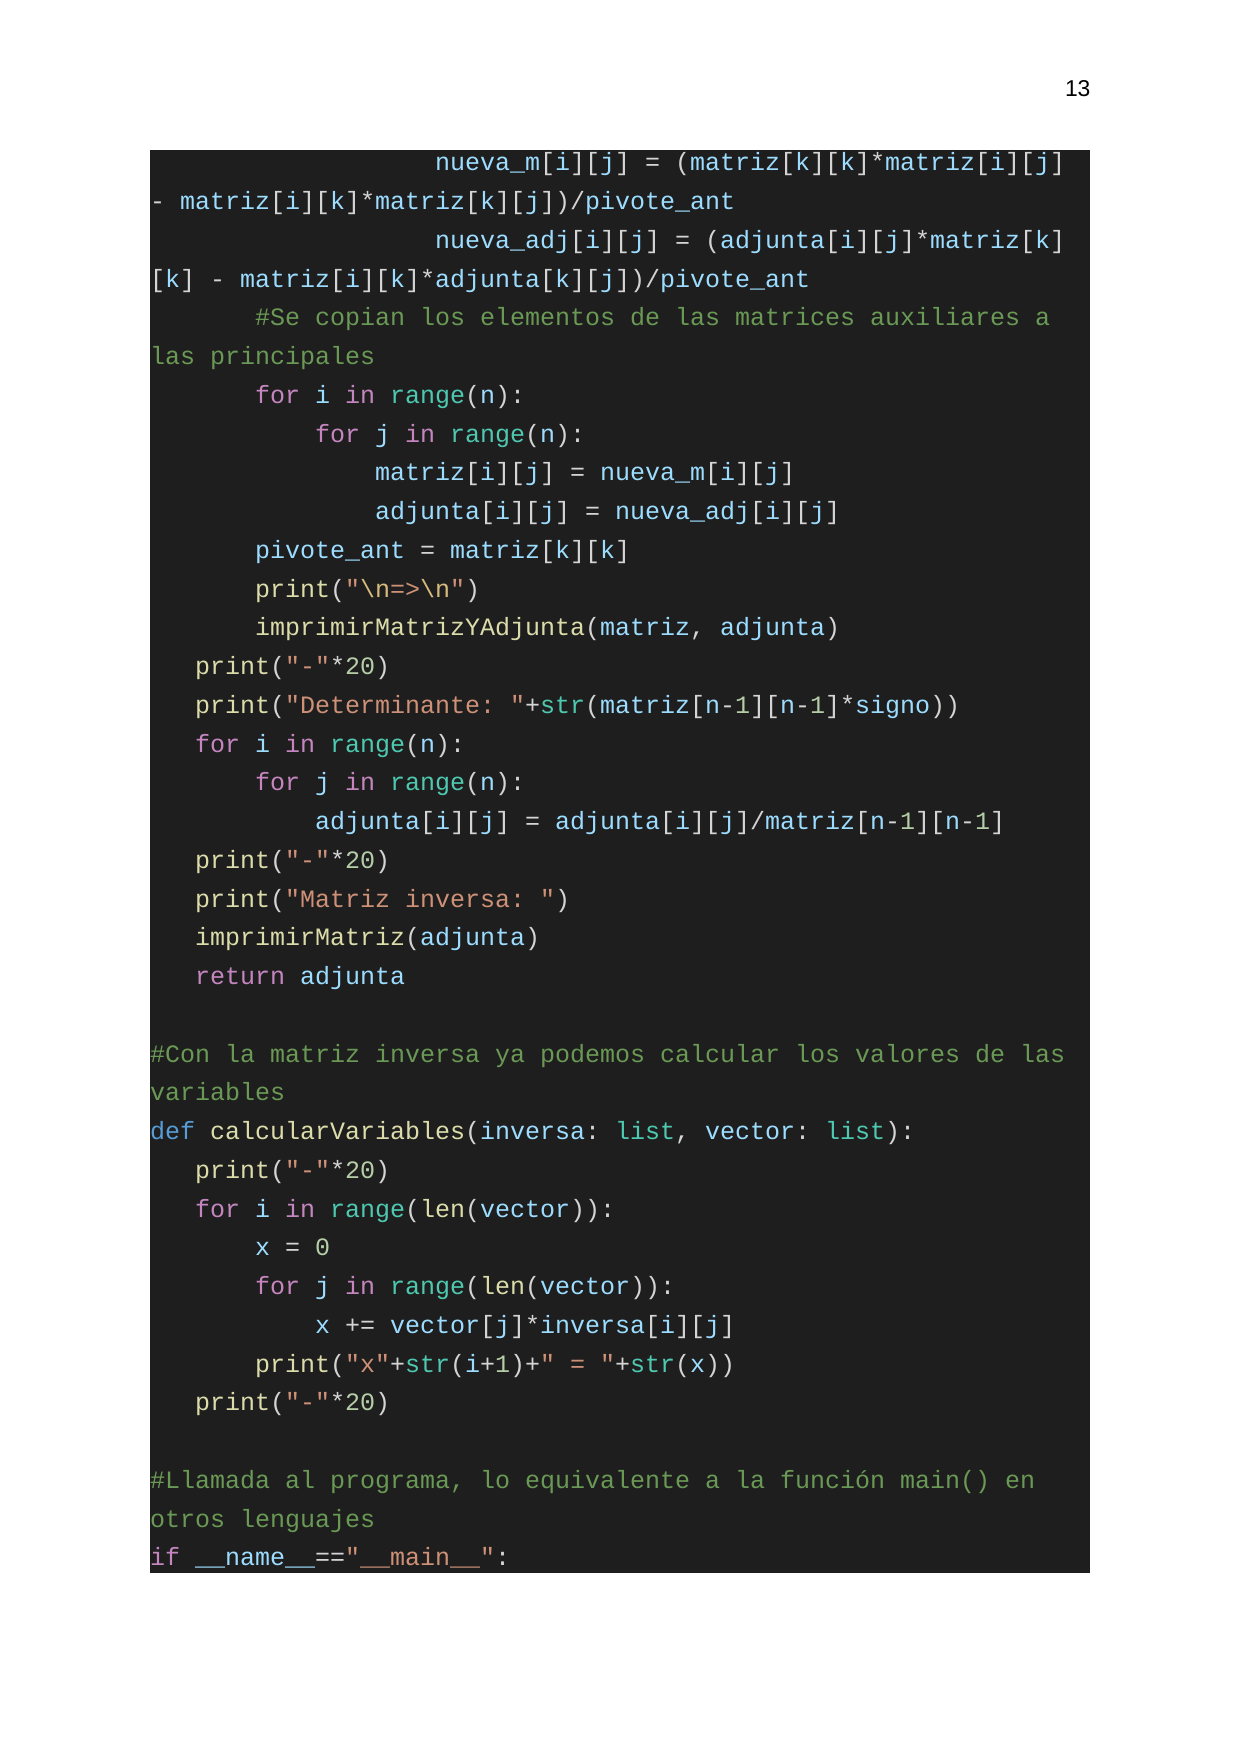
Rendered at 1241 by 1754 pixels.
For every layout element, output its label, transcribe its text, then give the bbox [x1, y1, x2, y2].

text print("\n=>\n") [150, 576, 1090, 604]
text x += vector[j]*inversa[i][j] [150, 1312, 1090, 1341]
text #Llamada al programa, lo equivalente a la función main() en otros lenguajes [150, 1467, 1090, 1534]
text print("Determinante: "+str(matriz[n-1][n-1]*signo)) [150, 692, 1090, 721]
text adjunta[i][j] = adjunta[i][j]/matriz[n-1][n-1] [150, 809, 1090, 837]
text for i in range(len(vector)): [150, 1196, 1090, 1224]
text nueva_adj[i][j] = (adjunta[i][j]*matriz[k][k] - matriz[i][k]*adjunta[k][j])/pivote_ant [150, 227, 1090, 294]
text #Con la matriz inversa ya podemos calcular los valores de las variables [150, 1041, 1090, 1108]
text print("Matriz inversa: ") [150, 886, 1090, 914]
text print("-"*20) [150, 847, 1090, 876]
text pivote_ant = matriz[k][k] [150, 537, 1090, 566]
text for j in range(len(vector)): [150, 1274, 1090, 1302]
text x = 0 [150, 1235, 1090, 1263]
text print("-"*20) [150, 1390, 1090, 1418]
text if __name__=="__main__": [150, 1545, 1090, 1573]
text imprimirMatrizYAdjunta(matriz, adjunta) [150, 615, 1090, 643]
text print("-"*20) [150, 1157, 1090, 1186]
text for i in range(n): [150, 382, 1090, 411]
text imprimirMatriz(adjunta) [150, 925, 1090, 953]
text #Se copian los elementos de las matrices auxiliares a las principales [150, 305, 1090, 372]
text nueva_m[i][j] = (matriz[k][k]*matriz[i][j] - matriz[i][k]*matriz[k][j])/pivote_ant [150, 150, 1090, 217]
text print("x"+str(i+1)+" = "+str(x)) [150, 1351, 1090, 1379]
text print("-"*20) [150, 654, 1090, 682]
text for j in range(n): [150, 770, 1090, 798]
text matriz[i][j] = nueva_m[i][j] [150, 460, 1090, 488]
text def calcularVariables(inversa: list, vector: list): [150, 1119, 1090, 1147]
text for i in range(n): [150, 731, 1090, 759]
text return adjunta [150, 964, 1090, 992]
text for j in range(n): [150, 421, 1090, 449]
text adjunta[i][j] = nueva_adj[i][j] [150, 499, 1090, 527]
